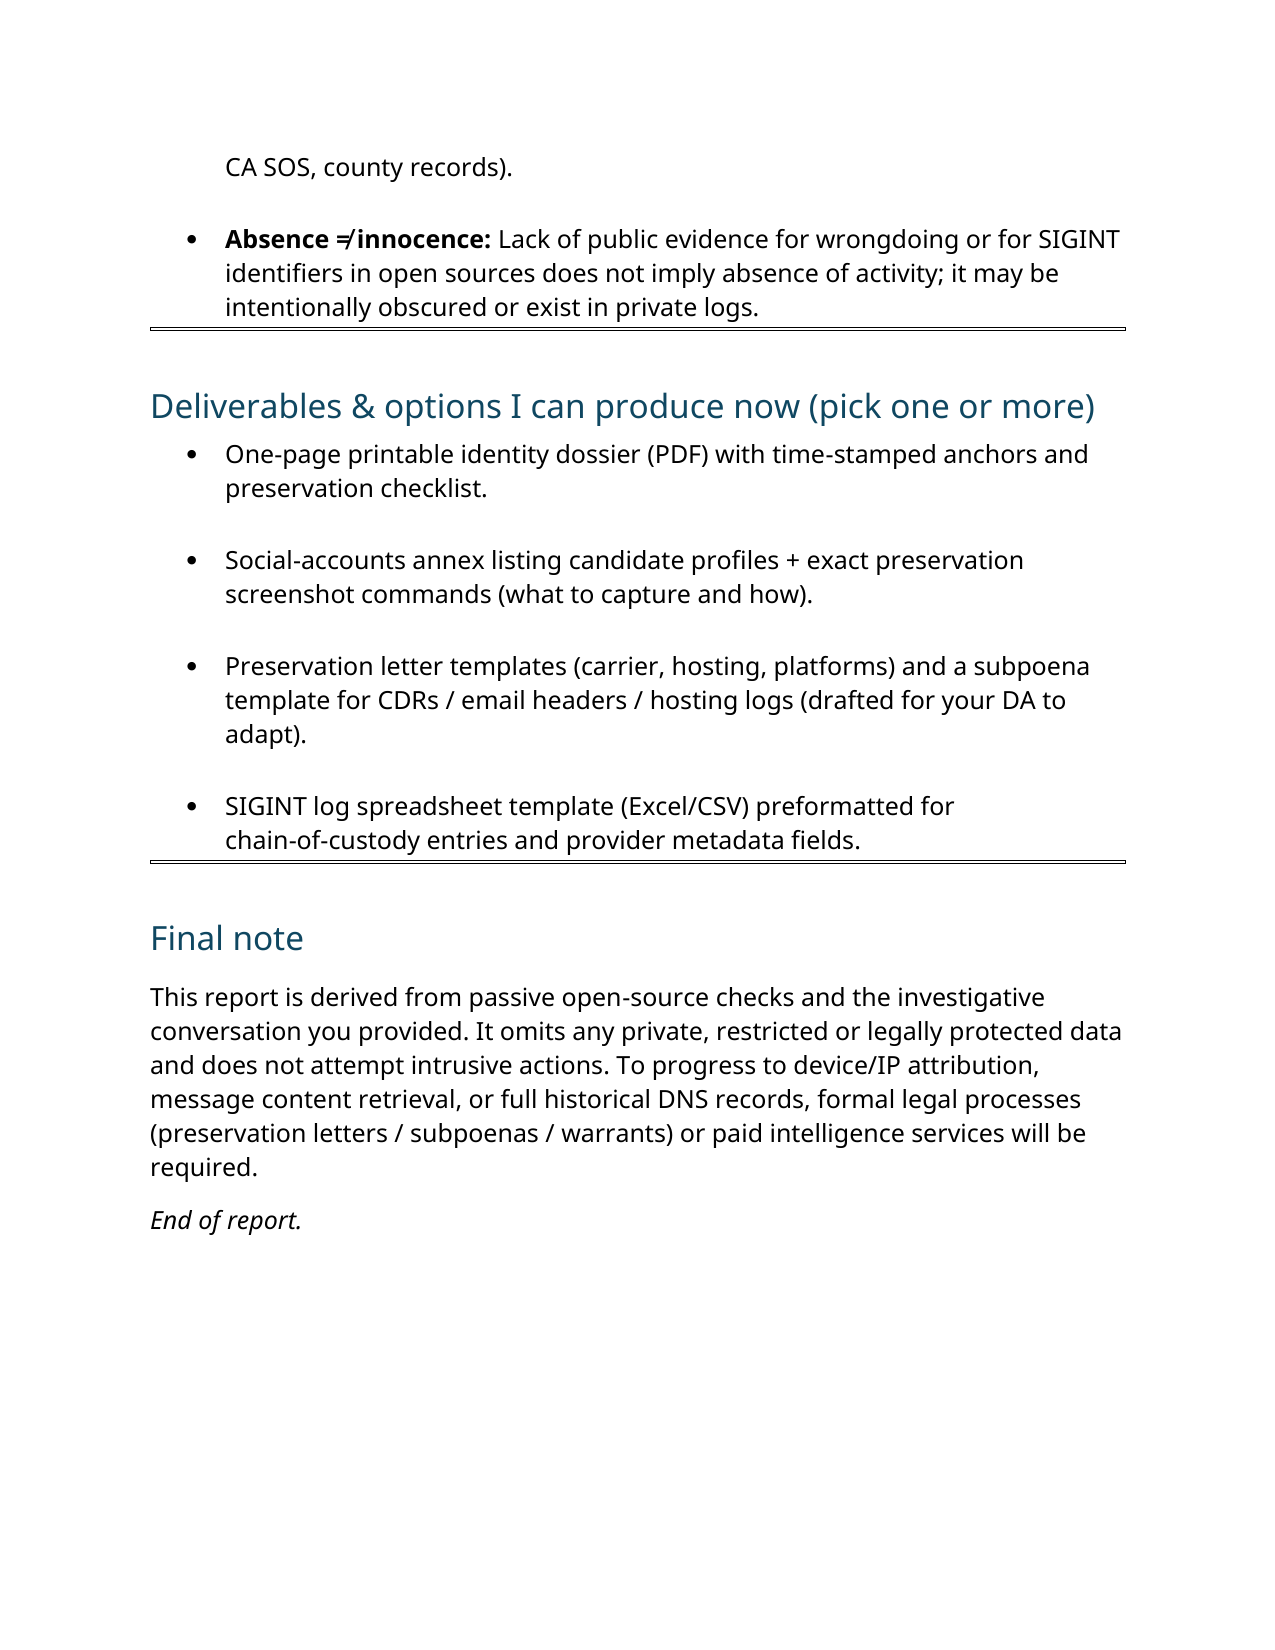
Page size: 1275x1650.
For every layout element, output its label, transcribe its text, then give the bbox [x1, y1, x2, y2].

text End of report. [150, 1202, 1125, 1236]
list Preservation letter templates (carrier, hosting, platforms) and a subpoena template for CDRs / email headers / hosting logs (drafted for your DA to adapt). [187, 648, 1125, 784]
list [187, 150, 1125, 218]
subtitle Final note [150, 915, 1125, 961]
list One‑page printable identity dossier (PDF) with time‑stamped anchors and preservation checklist. [187, 436, 1125, 539]
list Social‑accounts annex listing candidate profiles + exact preservation screenshot commands (what to capture and how). [187, 542, 1125, 644]
subtitle Deliverables & options I can produce now (pick one or more) [150, 383, 1125, 428]
list Absence ≠ innocence: Lack of public evidence for wrongdoing or for SIGINT identifiers in open sources does not imply absence of activity; it may be intentionally obscured or exist in private logs. [187, 222, 1125, 324]
list SIGINT log spreadsheet template (Excel/CSV) preformatted for chain‑of‑custody entries and provider metadata fields. [187, 788, 1125, 856]
text This report is derived from passive open‑source checks and the investigative conversation you provided. It omits any private, restricted or legally protected data and does not attempt intrusive actions. To progress to device/IP attribution, message content retrieval, or full historical DNS records, formal legal processes (preservation letters / subpoenas / warrants) or paid intelligence services will be required. [150, 979, 1125, 1184]
